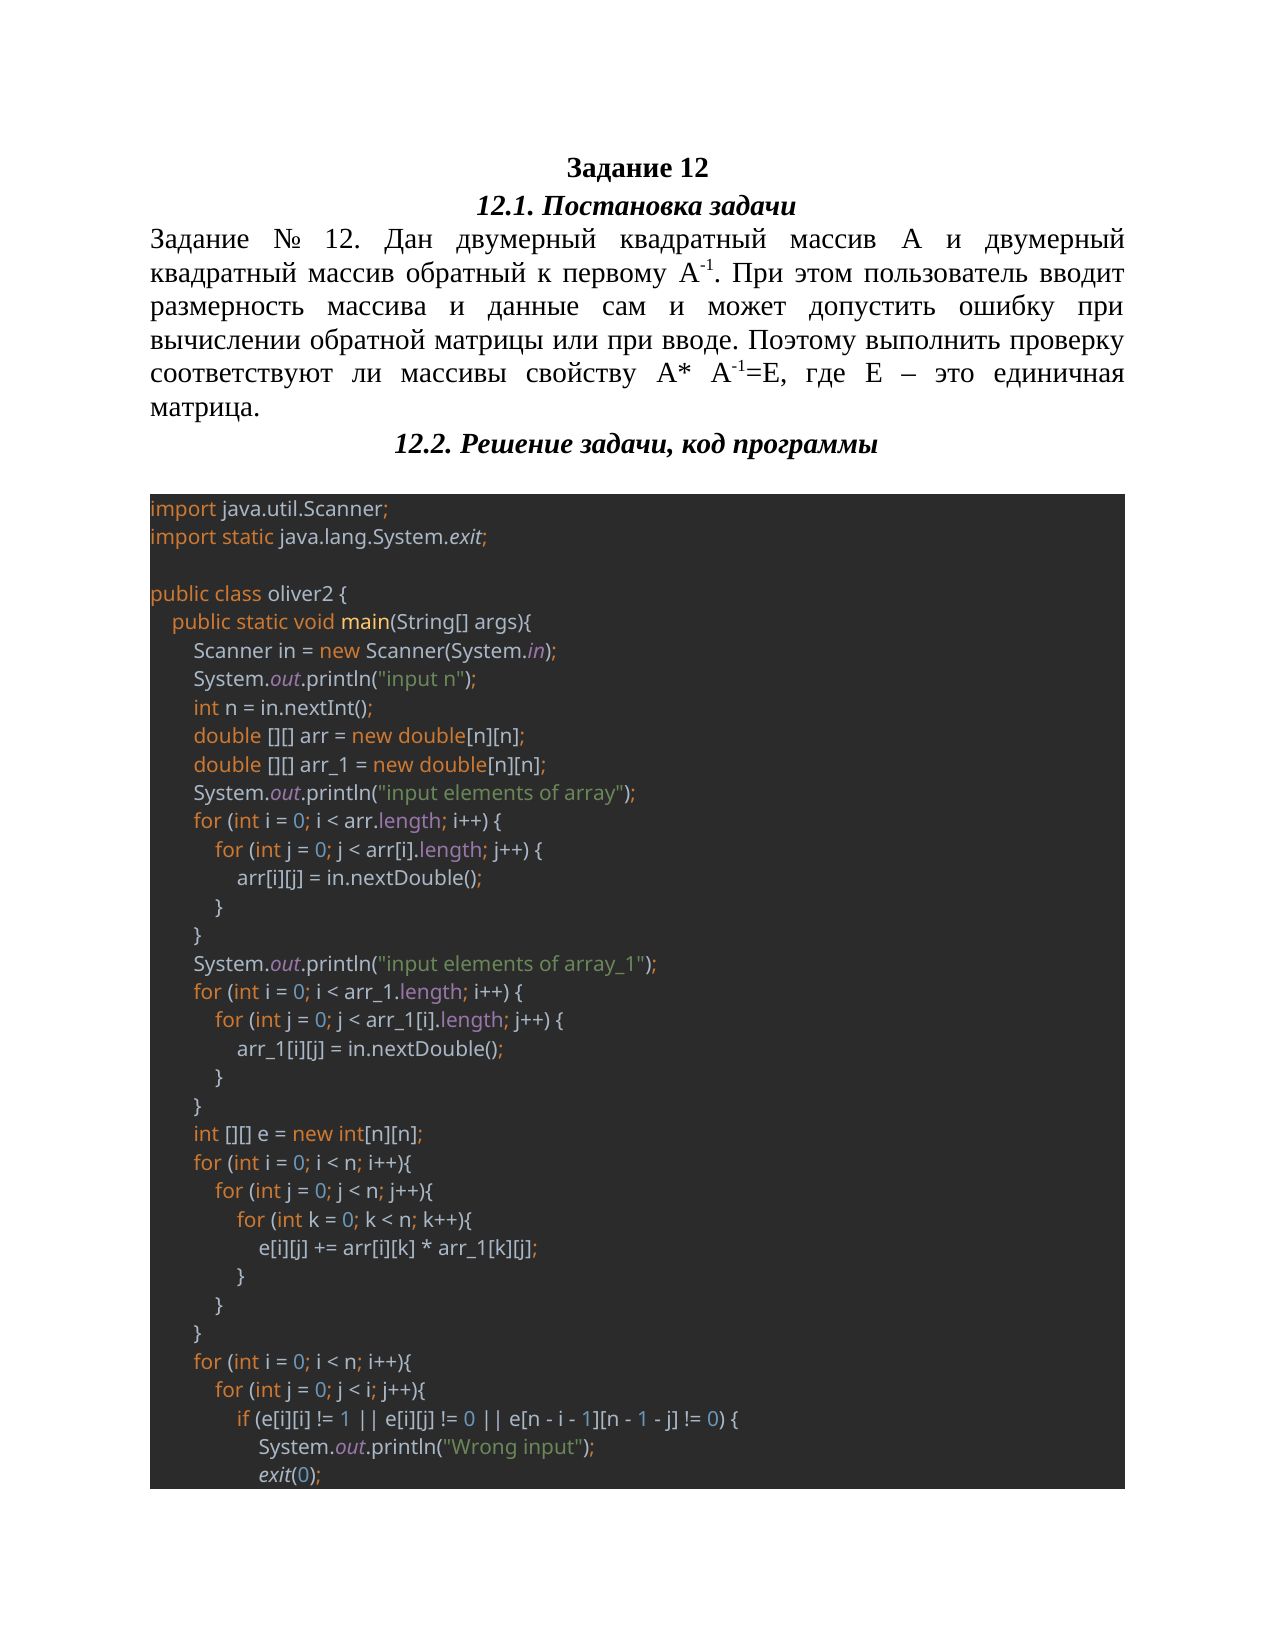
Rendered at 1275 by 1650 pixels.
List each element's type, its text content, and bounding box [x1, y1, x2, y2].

subtitle 12.2. Решение задачи, код программы [150, 427, 1125, 460]
text Задание № 12. Дан двумерный квадратный массив A и двумерный квадратный массив обратный к первому A-1. При этом пользователь вводит размерность массива и данные сам и может допустить ошибку при вычислении обратной матрицы или при вводе. Поэтому выполнить проверку соответствуют ли массивы свойству A* A-1=E, где E – это единичная матрица. [150, 221, 1125, 422]
subtitle Задание 12 [150, 150, 1125, 183]
subtitle 12.1. Постановка задачи [150, 188, 1125, 221]
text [150, 494, 1125, 1489]
